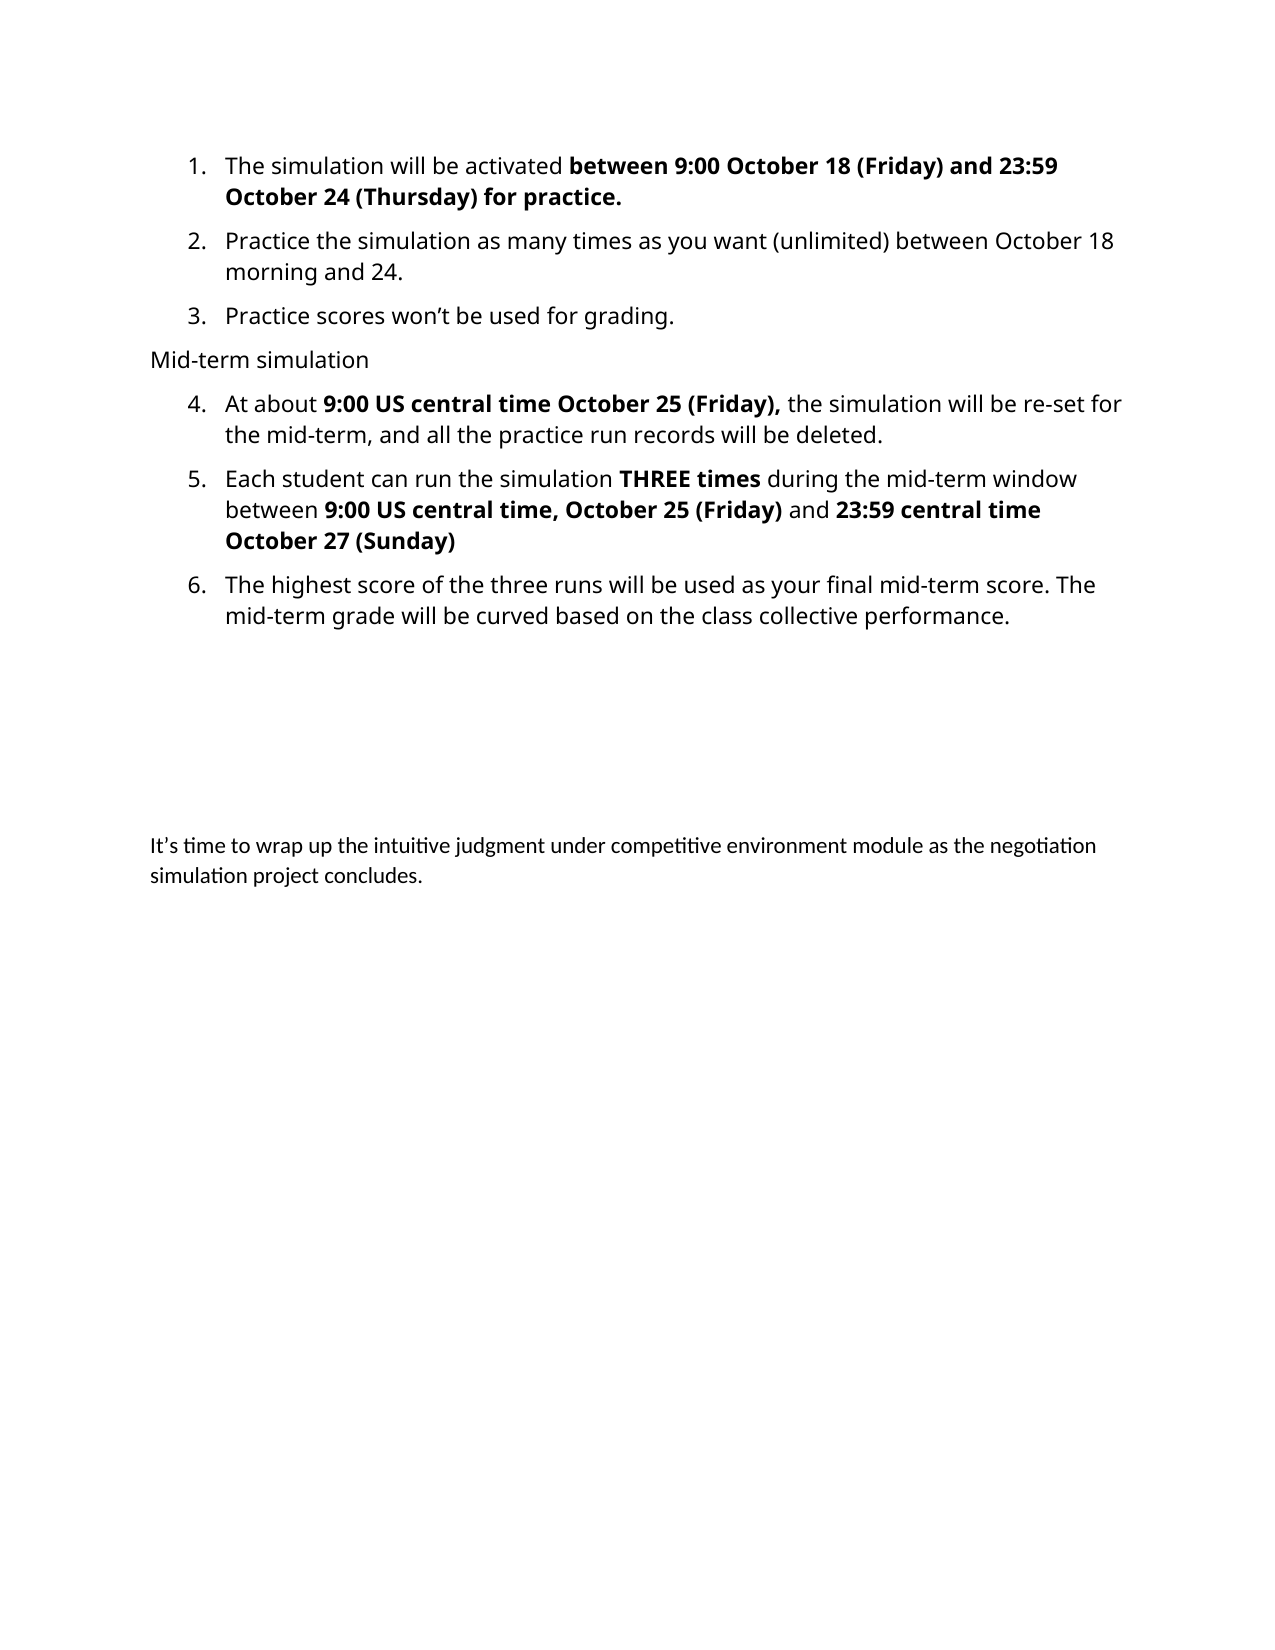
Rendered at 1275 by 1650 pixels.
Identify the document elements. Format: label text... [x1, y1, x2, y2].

text Mid-term simulation [150, 344, 1125, 375]
list The simulation will be activated between 9:00 October 18 (Friday) and 23:59 October 24 (Thursday) for practice. [187, 150, 1125, 212]
list Practice the simulation as many times as you want (unlimited) between October 18 morning and 24. [187, 225, 1125, 287]
list At about 9:00 US central time October 25 (Friday), the simulation will be re-set for the mid-term, and all the practice run records will be deleted. [187, 387, 1125, 450]
list Each student can run the simulation THREE times during the mid-term window between 9:00 US central time, October 25 (Friday) and 23:59 central time October 27 (Sunday) [187, 462, 1125, 556]
text It’s time to wrap up the intuitive judgment under competitive environment module as the negotiation simulation project concludes. [150, 831, 1125, 889]
list Practice scores won’t be used for grading. [187, 300, 1125, 331]
list The highest score of the three runs will be used as your final mid-term score. The mid-term grade will be curved based on the class collective performance. [187, 569, 1125, 631]
